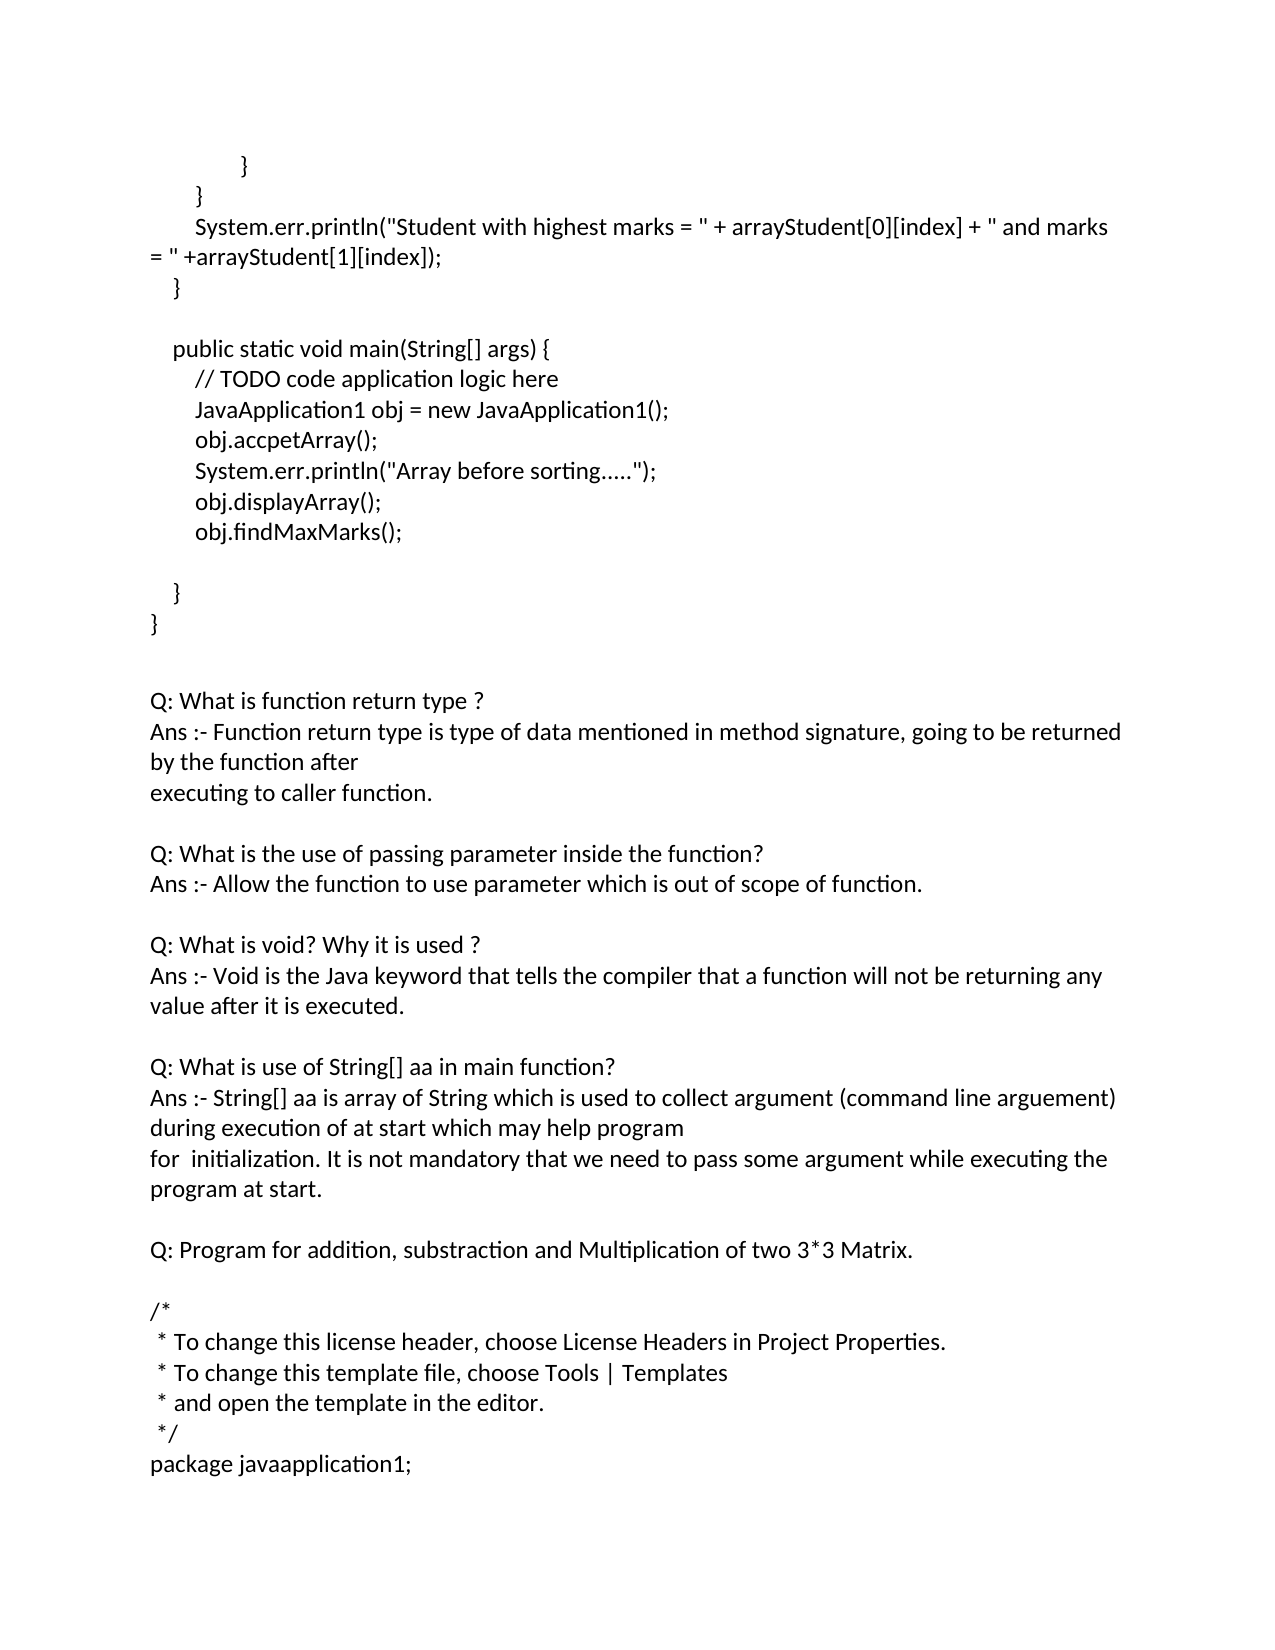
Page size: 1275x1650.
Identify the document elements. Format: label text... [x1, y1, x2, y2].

text public static void main(String[] args) { [150, 333, 1125, 364]
text Q: Program for addition, substraction and Multiplication of two 3*3 Matrix. [150, 1234, 1125, 1265]
text Q: What is the use of passing parameter inside the function? [150, 838, 1125, 868]
text Ans :- Allow the function to use parameter which is out of scope of function. [150, 868, 1125, 899]
text /* [150, 1296, 1125, 1326]
text } [150, 577, 1125, 608]
text Ans :- Function return type is type of data mentioned in method signature, going to be returned by the function after [150, 716, 1125, 777]
text * and open the template in the editor. [150, 1387, 1125, 1418]
text } [150, 150, 1125, 181]
text // TODO code application logic here [150, 364, 1125, 394]
text Ans :- String[] aa is array of String which is used to collect argument (command line arguement) during execution of at start which may help program [150, 1082, 1125, 1143]
text * To change this template file, choose Tools | Templates [150, 1357, 1125, 1387]
text } [150, 272, 1125, 303]
text } [150, 181, 1125, 211]
text Q: What is function return type ? [150, 685, 1125, 716]
text * To change this license header, choose License Headers in Project Properties. [150, 1326, 1125, 1357]
text System.err.println("Array before sorting....."); [150, 455, 1125, 486]
text } [150, 608, 1125, 638]
text Q: What is use of String[] aa in main function? [150, 1051, 1125, 1082]
text */ [150, 1418, 1125, 1448]
text System.err.println("Student with highest marks = " + arrayStudent[0][index] + " and marks = " +arrayStudent[1][index]); [150, 211, 1125, 272]
text Ans :- Void is the Java keyword that tells the compiler that a function will not be returning any value after it is executed. [150, 960, 1125, 1021]
text obj.accpetArray(); [150, 425, 1125, 455]
text obj.findMaxMarks(); [150, 516, 1125, 547]
text Q: What is void? Why it is used ? [150, 929, 1125, 960]
text obj.displayArray(); [150, 486, 1125, 516]
text JavaApplication1 obj = new JavaApplication1(); [150, 394, 1125, 425]
text for initialization. It is not mandatory that we need to pass some argument while executing the program at start. [150, 1143, 1125, 1204]
text executing to caller function. [150, 777, 1125, 807]
text package javaapplication1; [150, 1448, 1125, 1479]
